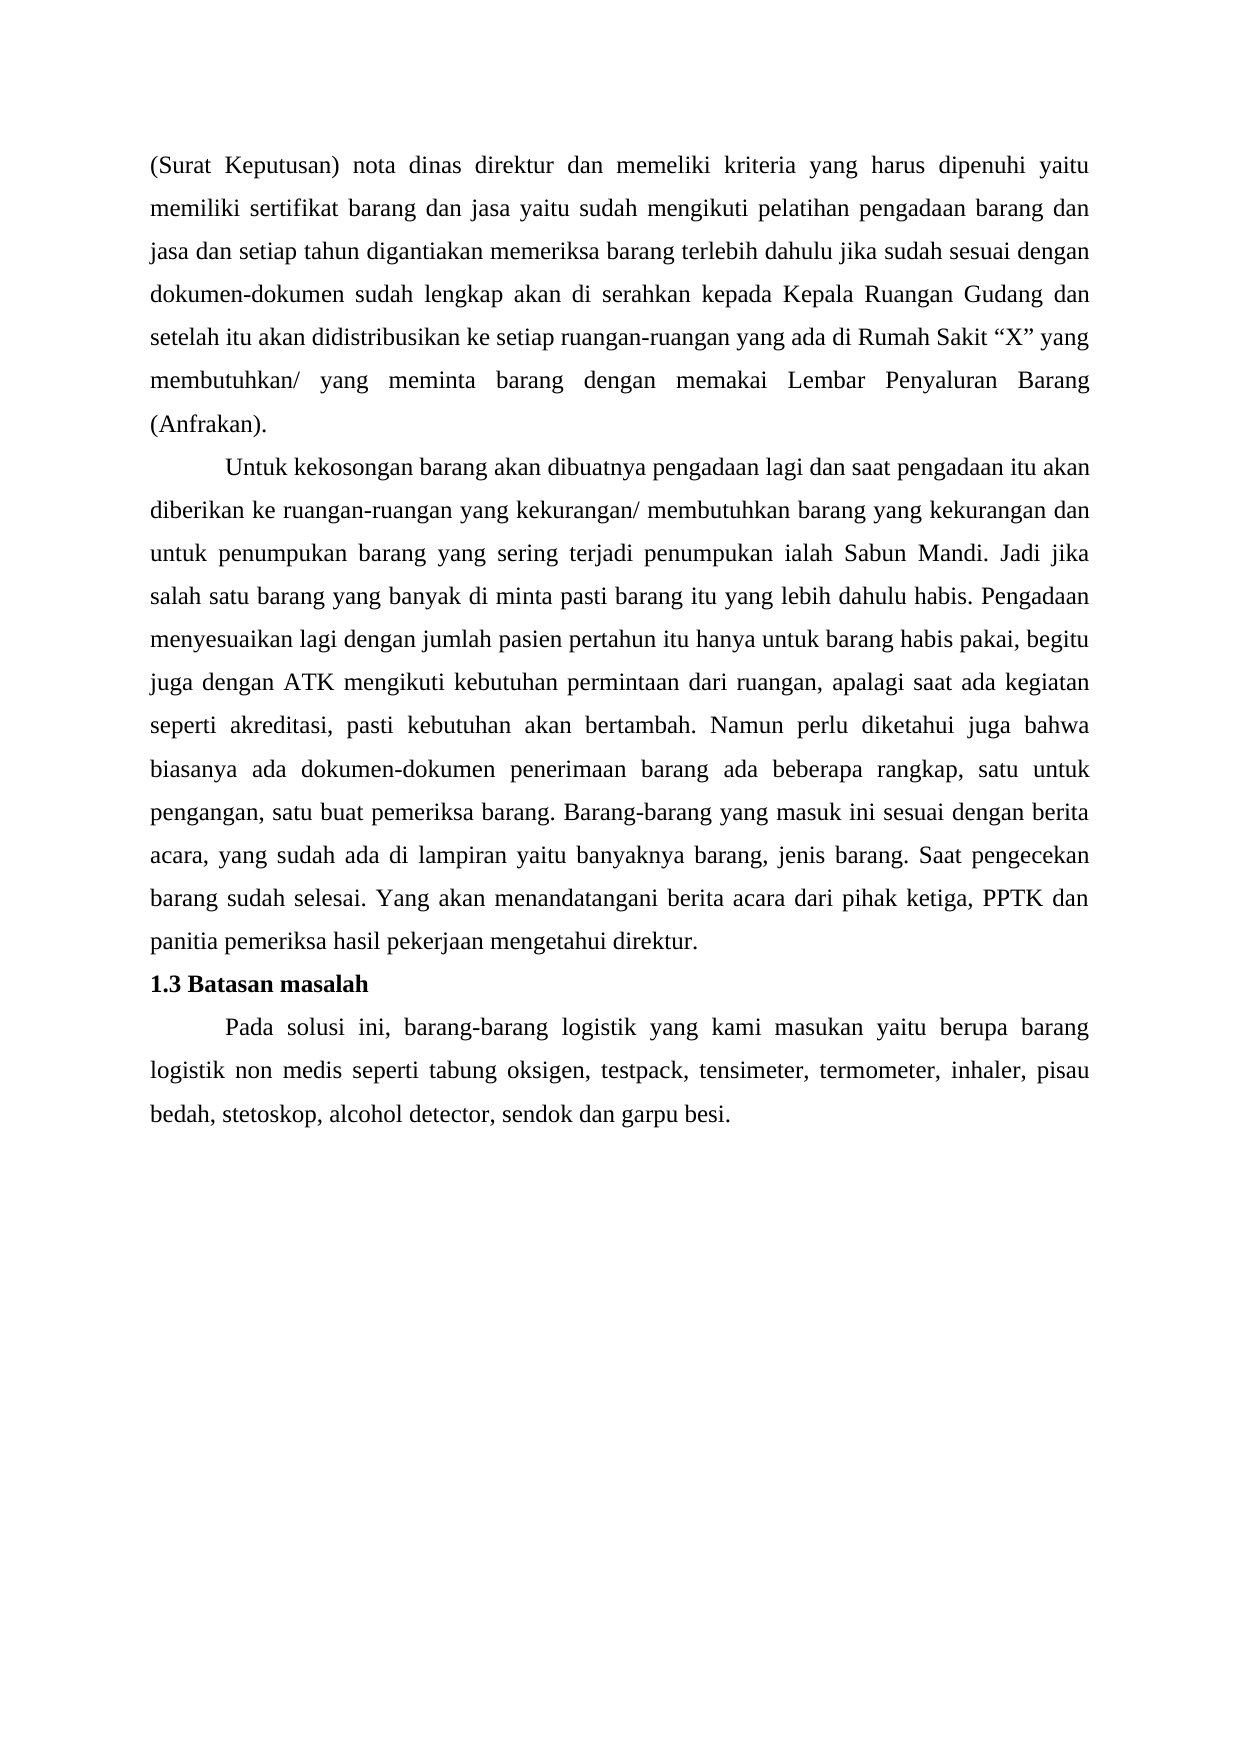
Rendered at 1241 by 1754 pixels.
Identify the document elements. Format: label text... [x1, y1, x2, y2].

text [150, 150, 1090, 437]
text Pada solusi ini, barang-barang logistik yang kami masukan yaitu berupa barang logistik non medis seperti tabung oksigen, testpack, tensimeter, termometer, inhaler, pisau bedah, stetoskop, alcohol detector, sendok dan garpu besi. [150, 1012, 1090, 1127]
text 1.3 Batasan masalah [150, 969, 1090, 998]
text Untuk kekosongan barang akan dibuatnya pengadaan lagi dan saat pengadaan itu akan diberikan ke ruangan-ruangan yang kekurangan/ membutuhkan barang yang kekurangan dan untuk penumpukan barang yang sering terjadi penumpukan ialah Sabun Mandi. Jadi jika salah satu barang yang banyak di minta pasti barang itu yang lebih dahulu habis. Pengadaan menyesuaikan lagi dengan jumlah pasien pertahun itu hanya untuk barang habis pakai, begitu juga dengan ATK mengikuti kebutuhan permintaan dari ruangan, apalagi saat ada kegiatan seperti akreditasi, pasti kebutuhan akan bertambah. Namun perlu diketahui juga bahwa biasanya ada dokumen-dokumen penerimaan barang ada beberapa rangkap, satu untuk pengangan, satu buat pemeriksa barang. Barang-barang yang masuk ini sesuai dengan berita acara, yang sudah ada di lampiran yaitu banyaknya barang, jenis barang. Saat pengecekan barang sudah selesai. Yang akan menandatangani berita acara dari pihak ketiga, PPTK dan panitia pemeriksa hasil pekerjaan mengetahui direktur. [150, 452, 1090, 955]
